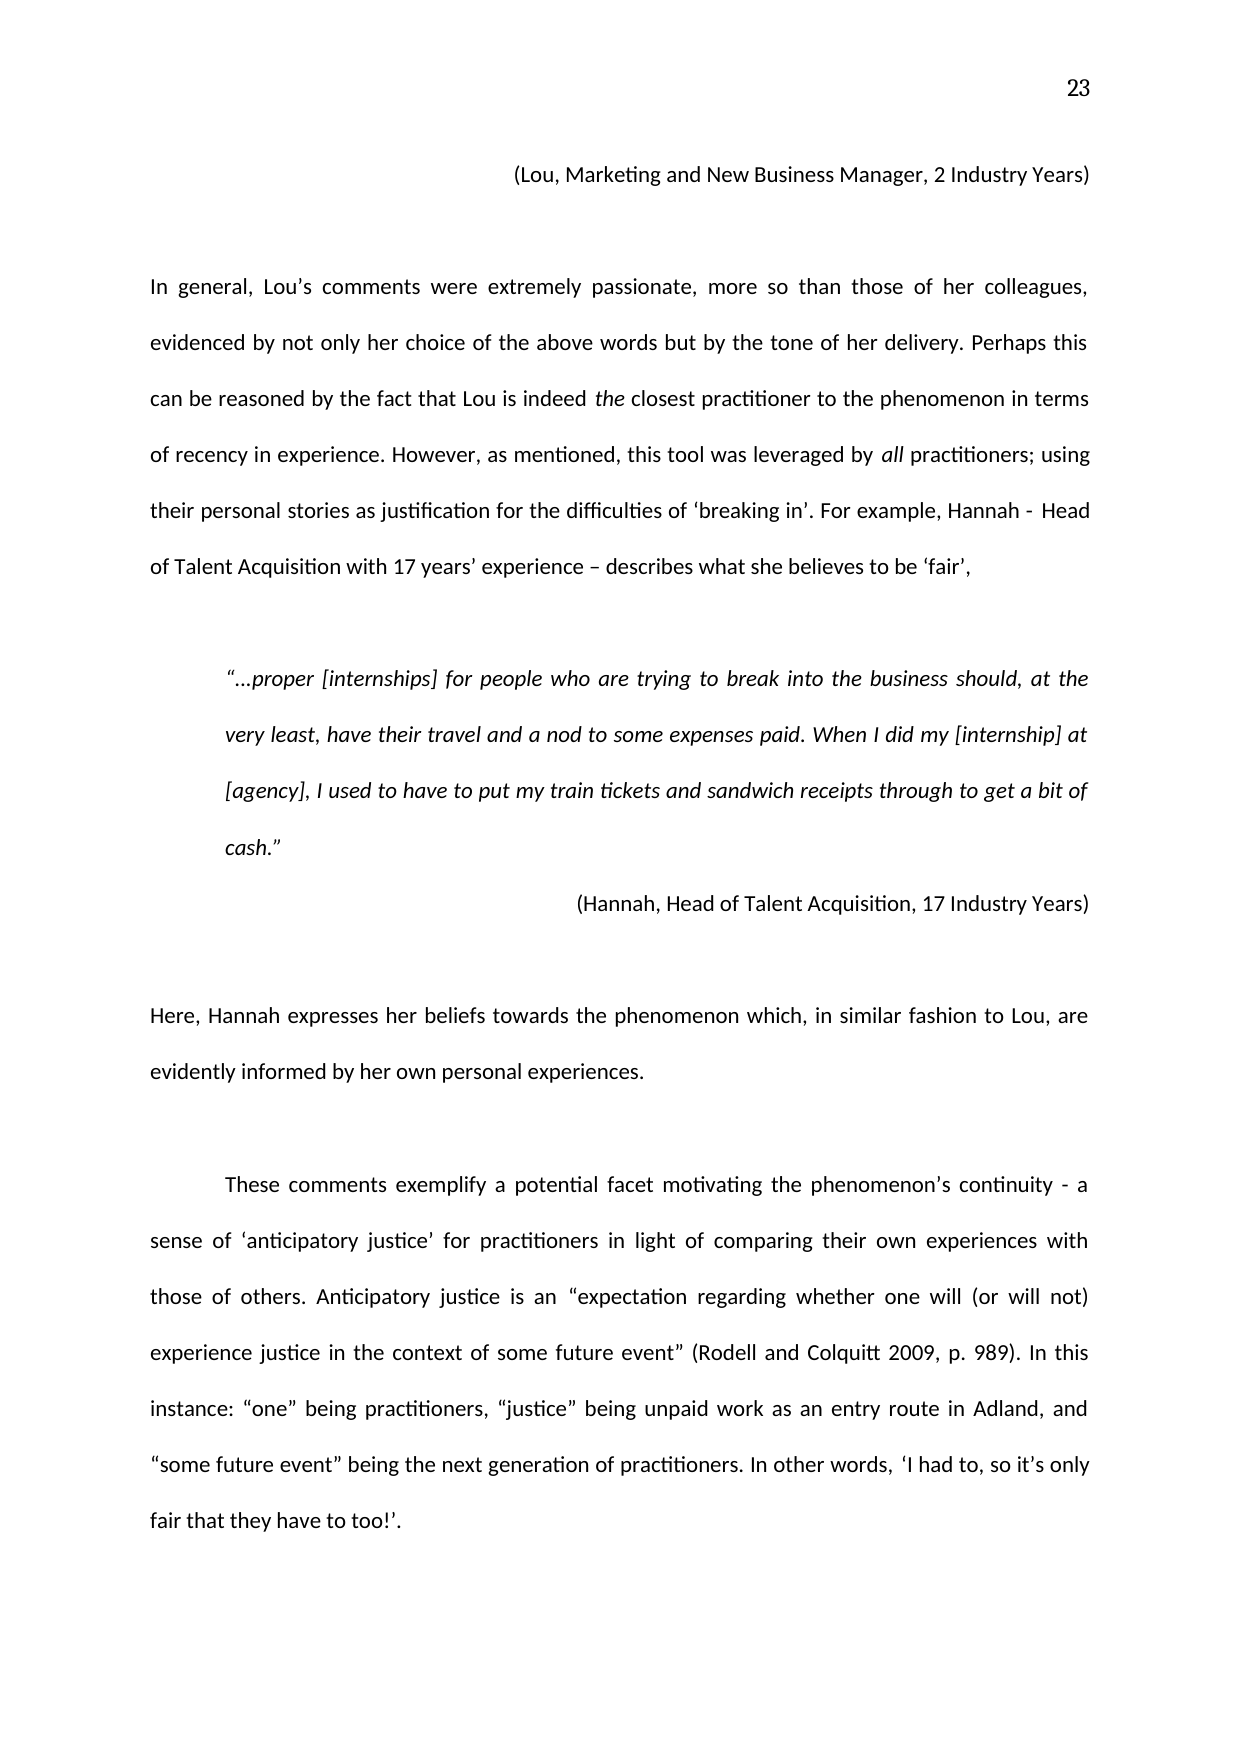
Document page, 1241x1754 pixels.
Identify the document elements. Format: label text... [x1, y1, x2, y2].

text These comments exemplify a potential facet motivating the phenomenon’s continuity - a sense of ‘anticipatory justice’ for practitioners in light of comparing their own experiences with those of others. Anticipatory justice is an “expectation regarding whether one will (or will not) experience justice in the context of some future event” (Rodell and Colquitt 2009, p. 989). In this instance: “one” being practitioners, “justice” being unpaid work as an entry route in Adland, and “some future event” being the next generation of practitioners. In other words, ‘I had to, so it’s only fair that they have to too!’. [150, 1170, 1090, 1534]
text (Hannah, Head of Talent Acquisition, 17 Industry Years) [150, 889, 1090, 917]
text “...proper [internships] for people who are trying to break into the business should, at the very least, have their travel and a nod to some expenses paid. When I did my [internship] at [agency], I used to have to put my train tickets and sandwich receipts through to get a bit of cash.” [225, 664, 1090, 861]
text In general, Lou’s comments were extremely passionate, more so than those of her colleagues, evidenced by not only her choice of the above words but by the tone of her delivery. Perhaps this can be reasoned by the fact that Lou is indeed the closest practitioner to the phenomenon in terms of recency in experience. However, as mentioned, this tool was leveraged by all practitioners; using their personal stories as justification for the difficulties of ‘breaking in’. For example, Hannah - Head of Talent Acquisition with 17 years’ experience – describes what she believes to be ‘fair’, [150, 272, 1090, 580]
text (Lou, Marketing and New Business Manager, 2 Industry Years) [150, 160, 1090, 188]
text Here, Hannah expresses her beliefs towards the phenomenon which, in similar fashion to Lou, are evidently informed by her own personal experiences. [150, 1001, 1090, 1085]
